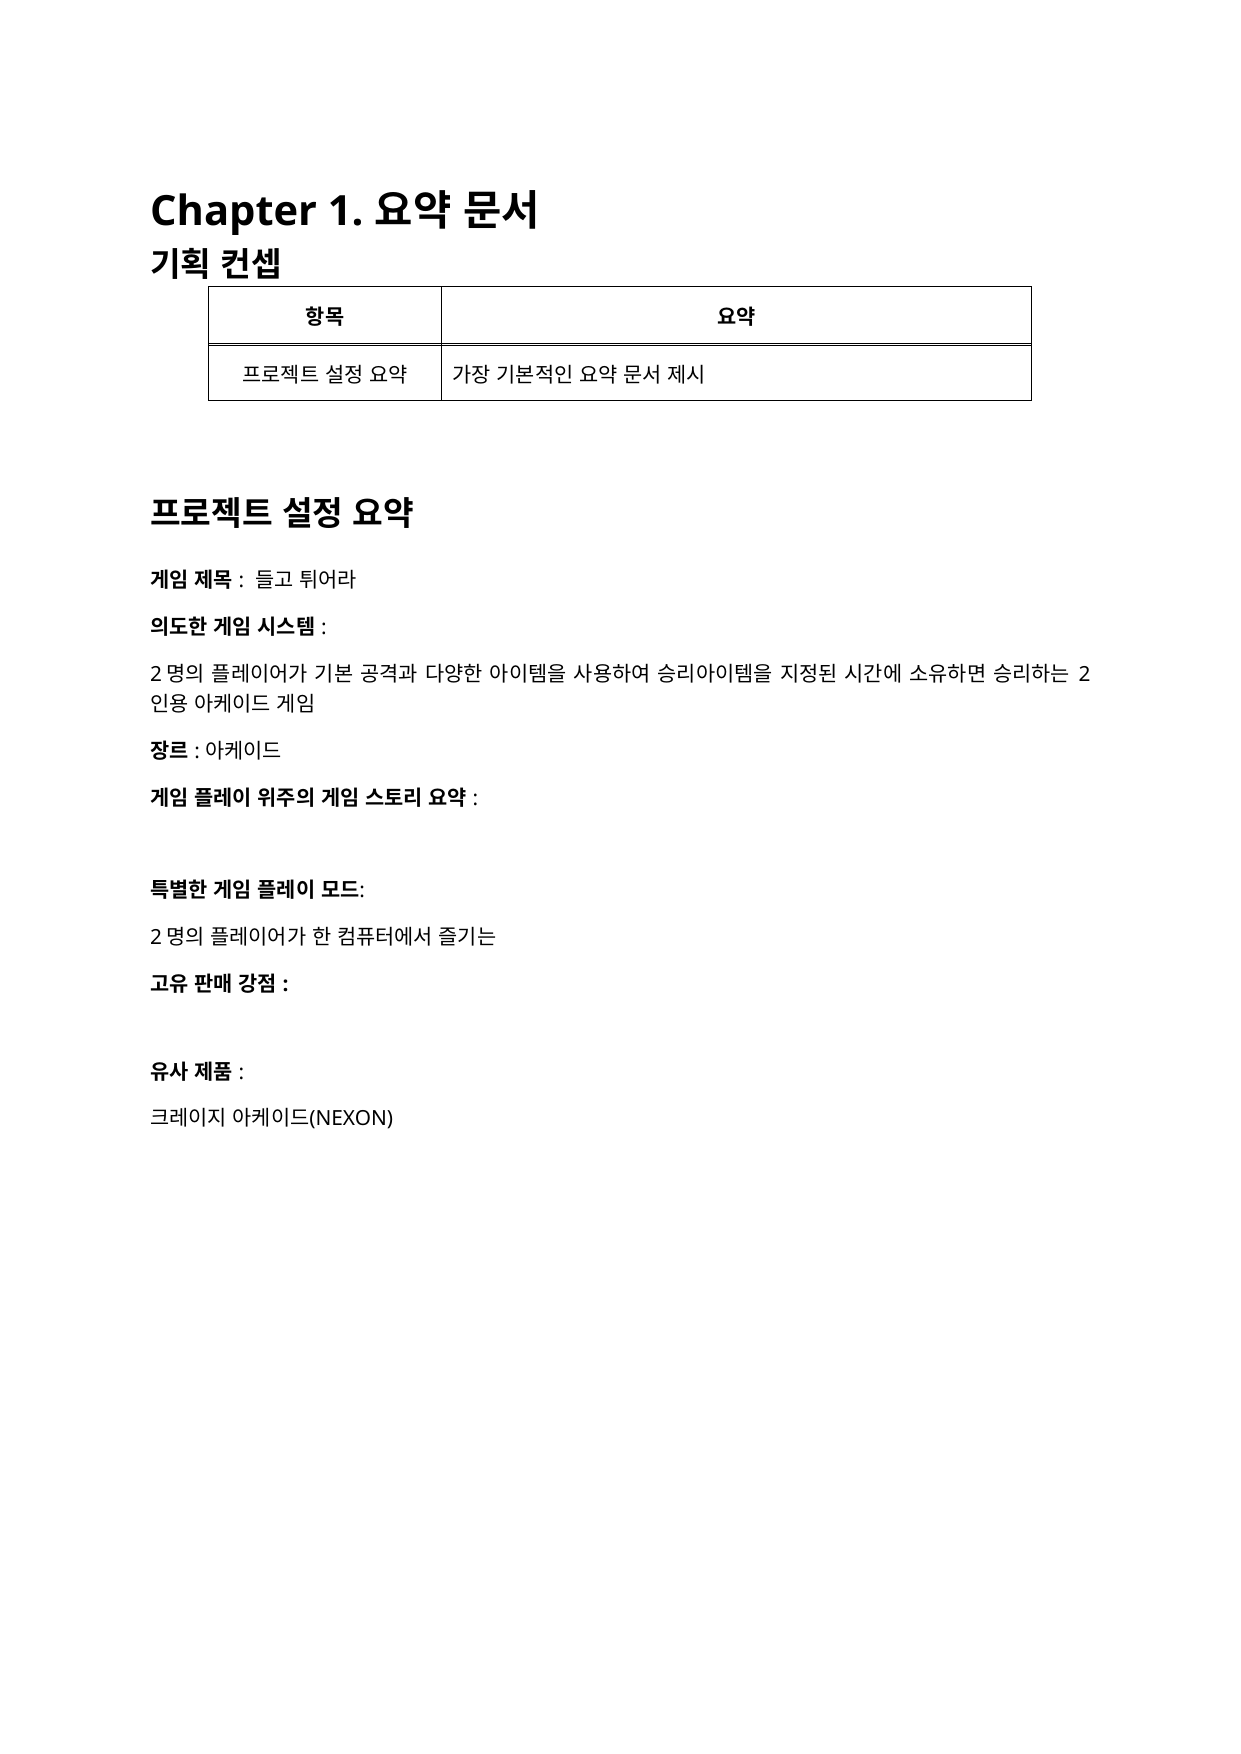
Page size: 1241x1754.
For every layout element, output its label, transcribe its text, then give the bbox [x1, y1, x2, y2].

text 게임 제목 : 들고 튀어라 [150, 563, 1090, 594]
text 유사 제품 : [150, 1056, 1090, 1086]
table_header 항목 [209, 287, 441, 343]
text 2명의 플레이어가 한 컴퓨터에서 즐기는 [150, 921, 1090, 951]
text 고유 판매 강점 : [150, 967, 1090, 998]
table_cell 프로젝트 설정 요약 [209, 346, 441, 400]
text 의도한 게임 시스템 : [150, 610, 1090, 641]
table_cell 가장 기본적인 요약 문서 제시 [442, 346, 1031, 400]
text 장르 : 아케이드 [150, 734, 1090, 765]
table_header 요약 [442, 287, 1031, 343]
text 게임 플레이 위주의 게임 스토리 요약 : [150, 781, 1090, 812]
subtitle 프로젝트 설정 요약 [150, 487, 1090, 535]
subtitle Chapter 1. 요약 문서 [150, 177, 1090, 238]
text 특별한 게임 플레이 모드: [150, 873, 1090, 904]
text 크레이지 아케이드(NEXON) [150, 1101, 1090, 1131]
text 2명의 플레이어가 기본 공격과 다양한 아이템을 사용하여 승리아이템을 지정된 시간에 소유하면 승리하는 2인용 아케이드 게임 [150, 657, 1090, 718]
subtitle 기획 컨셉 [150, 238, 1090, 286]
